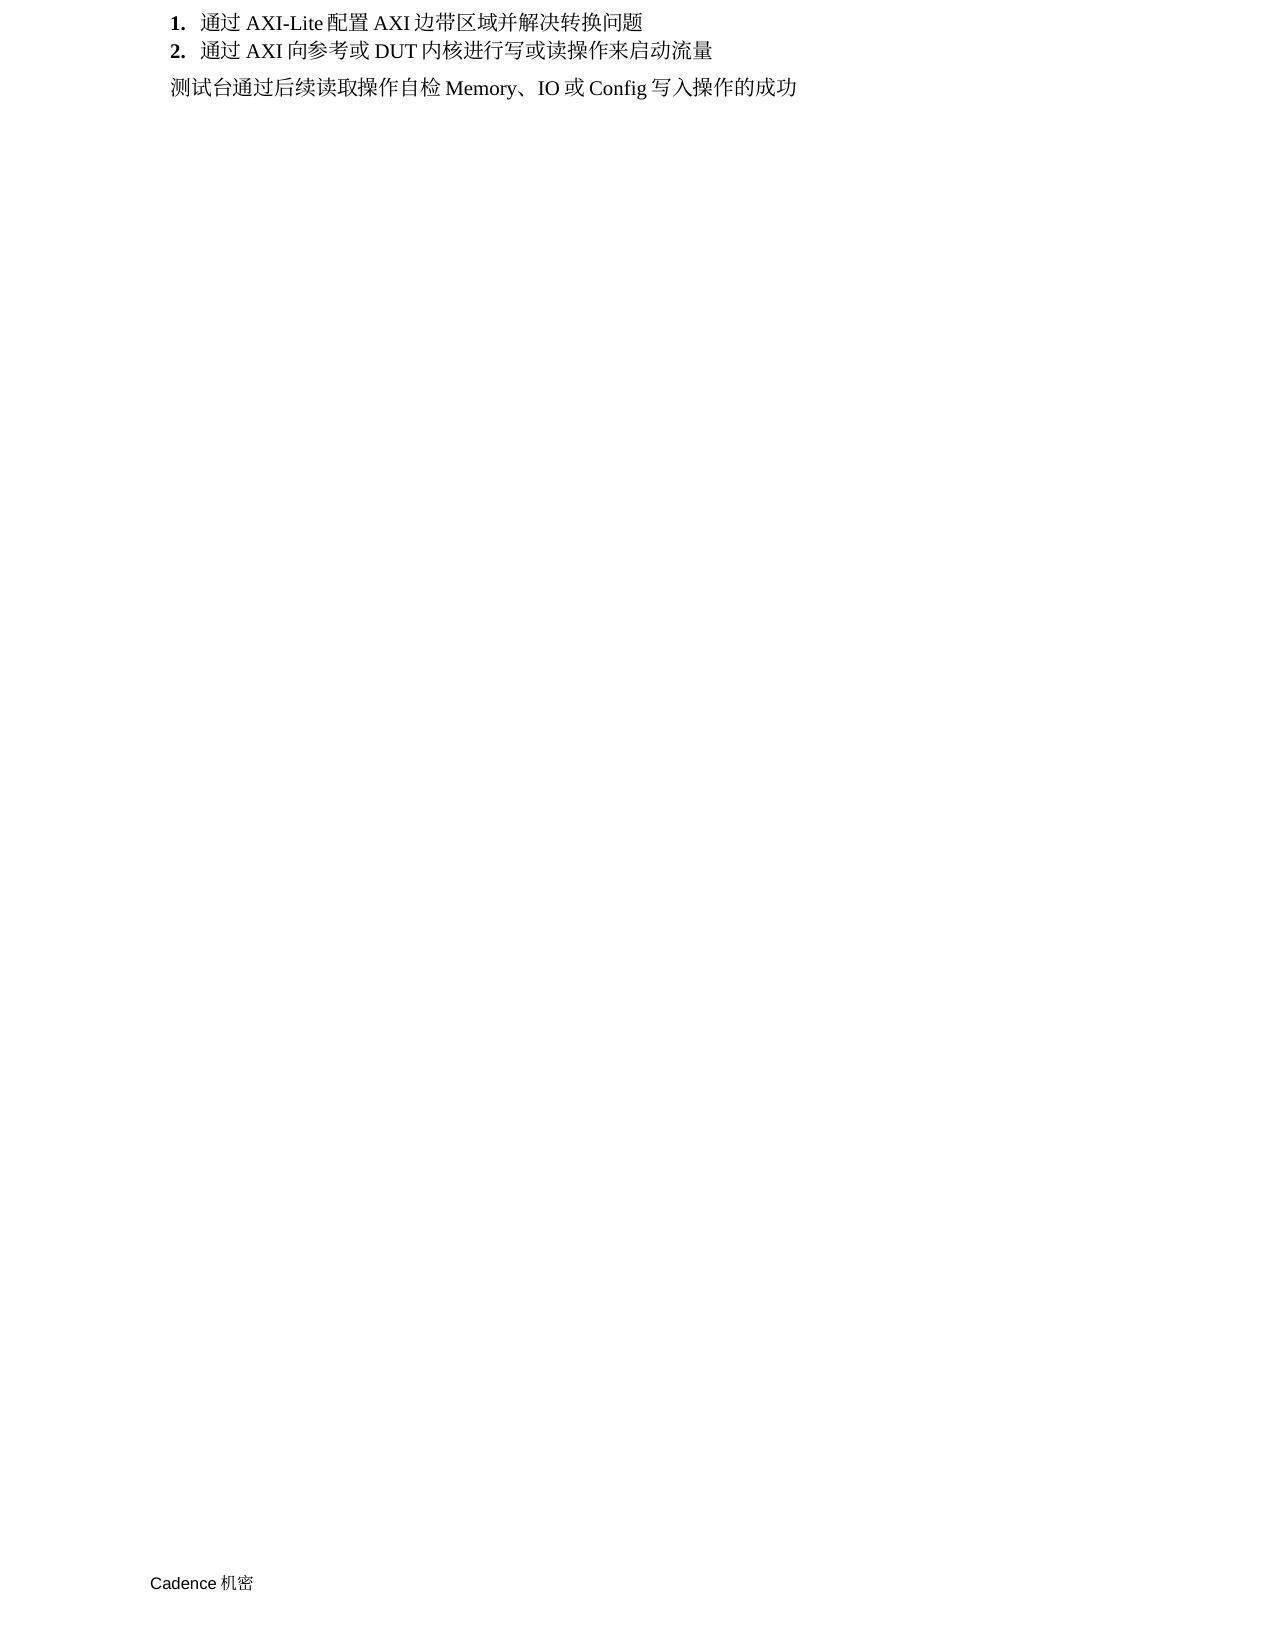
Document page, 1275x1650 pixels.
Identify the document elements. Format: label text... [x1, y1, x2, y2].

text 测试台通过后续读取操作自检Memory、IO或Config写入操作的成功 [170, 76, 1267, 114]
list 通过AXI向参考或DUT内核进行写或读操作来启动流量 [170, 39, 1267, 63]
list 通过AXI-Lite配置AXI边带区域并解决转换问题 [170, 10, 1267, 34]
